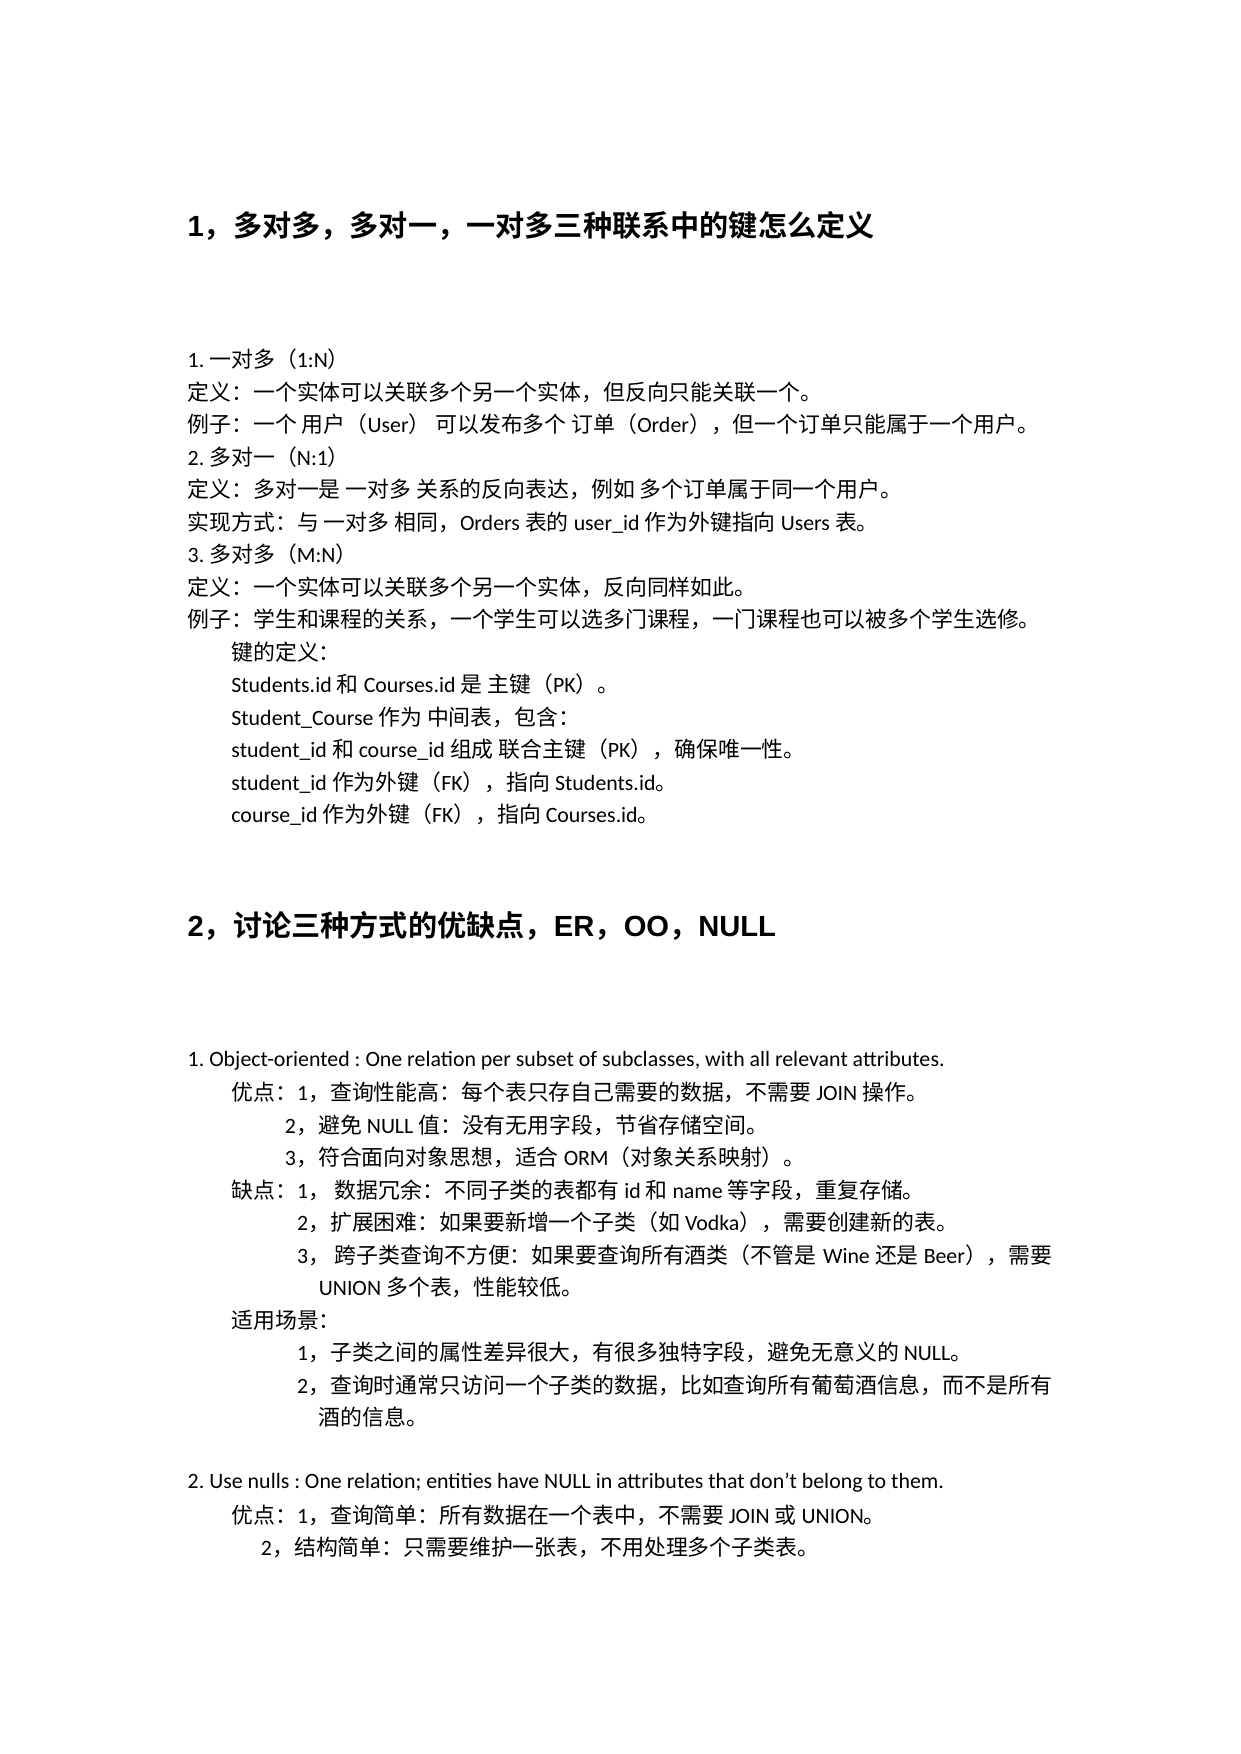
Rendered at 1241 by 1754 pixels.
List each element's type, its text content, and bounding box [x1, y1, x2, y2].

list Students.id 和 Courses.id 是 主键（PK）。 [187, 667, 1053, 699]
list Student_Course 作为 中间表，包含： [187, 699, 1053, 732]
subtitle 讨论三种方式的优缺点，ER，OO，NULL [187, 891, 1053, 956]
list 1，子类之间的属性差异很大，有很多独特字段，避免无意义的 NULL。 [231, 1335, 1053, 1367]
list 1. 一对多（1:N） [187, 342, 1053, 374]
list 2，查询时通常只访问一个子类的数据，比如查询所有葡萄酒信息，而不是所有 酒的信息。 [187, 1367, 1053, 1432]
list Use nulls : One relation; entities have NULL in attributes that don’t belong to them. [187, 1465, 1053, 1497]
list 适用场景： [187, 1302, 1053, 1335]
list Object-oriented : One relation per subset of subclasses, with all relevant attributes. [187, 1042, 1053, 1075]
list student_id 和 course_id 组成 联合主键（PK），确保唯一性。 [187, 732, 1053, 764]
list 缺点：1， 数据冗余：不同子类的表都有 id 和 name 等字段，重复存储。 2，扩展困难：如果要新增一个子类（如 Vodka），需要创建新的表。 3， 跨子类查询不方便：如果要查询所有酒类（不管是 Wine 还是 Beer），需要 UNION 多个表，性能较低。 [231, 1172, 1053, 1302]
list student_id 作为外键（FK），指向 Students.id。 [187, 764, 1053, 797]
list 键的定义： [187, 634, 1053, 667]
list 2. 多对一（N:1） [187, 439, 1053, 472]
list 定义：一个实体可以关联多个另一个实体，但反向只能关联一个。 例子：一个 用户（User） 可以发布多个 订单（Order），但一个订单只能属于一个用户。 [187, 374, 1053, 439]
subtitle 多对多，多对一，一对多三种联系中的键怎么定义 [187, 191, 1053, 256]
list 定义：一个实体可以关联多个另一个实体，反向同样如此。 例子：学生和课程的关系，一个学生可以选多门课程，一门课程也可以被多个学生选修。 [187, 569, 1053, 634]
list 优点：1，查询性能高：每个表只存自己需要的数据，不需要 JOIN 操作。 2，避免 NULL 值：没有无用字段，节省存储空间。 3，符合面向对象思想，适合 ORM（对象关系映射）。 [187, 1075, 1053, 1172]
list course_id 作为外键（FK），指向 Courses.id。 [187, 797, 1053, 829]
list 3. 多对多（M:N） [187, 537, 1053, 569]
list 定义：多对一是 一对多 关系的反向表达，例如 多个订单属于同一个用户。 实现方式：与 一对多 相同，Orders 表的 user_id 作为外键指向 Users 表。 [187, 472, 1053, 537]
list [187, 1497, 1053, 1562]
